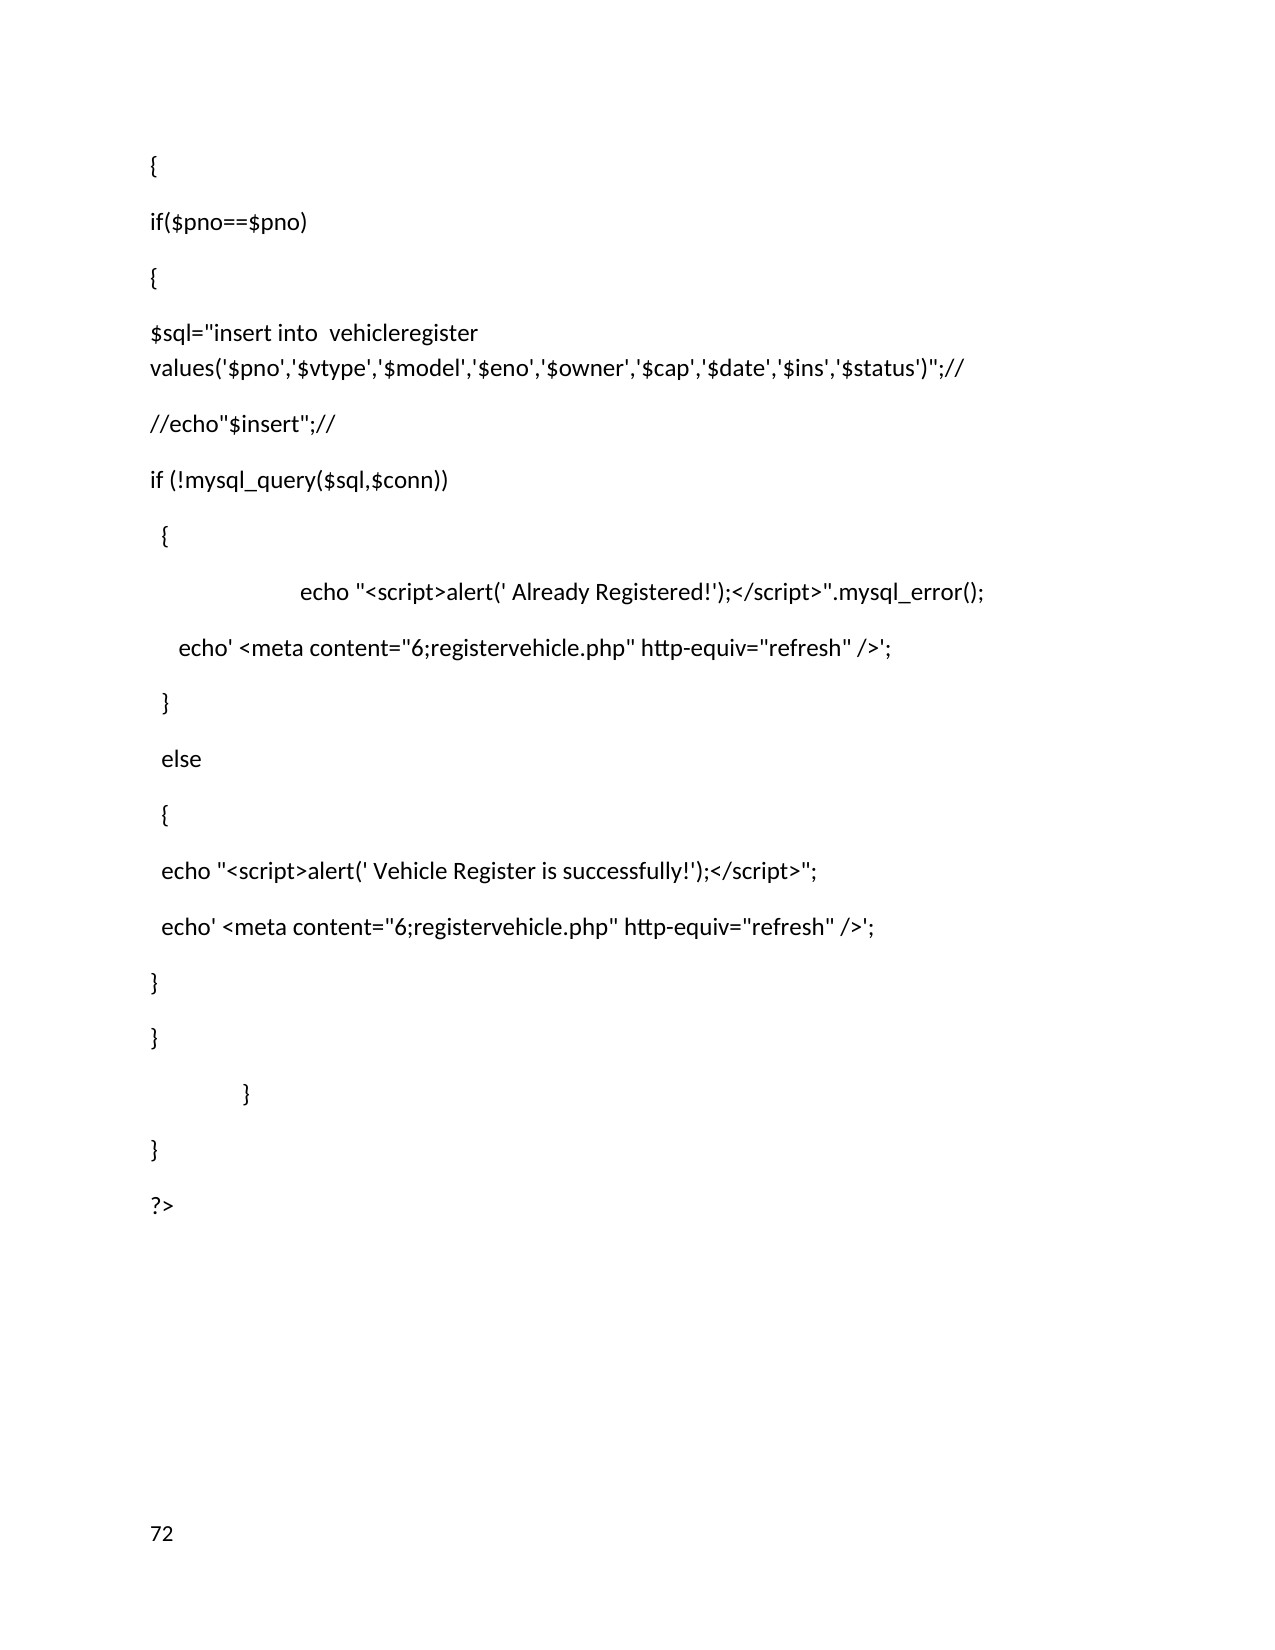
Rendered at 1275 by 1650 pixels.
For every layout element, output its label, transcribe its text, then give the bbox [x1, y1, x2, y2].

text { [150, 150, 1125, 181]
text } [150, 687, 1125, 718]
text { [150, 520, 1125, 551]
text ?> [150, 1190, 1125, 1221]
text if (!mysql_query($sql,$conn)) [150, 464, 1125, 495]
text { [150, 799, 1125, 830]
text echo' <meta content="6;registervehicle.php" http-equiv="refresh" />'; [150, 632, 1125, 662]
text } [150, 1022, 1125, 1053]
text echo "<script>alert(' Vehicle Register is successfully!');</script>"; [150, 855, 1125, 886]
text } [150, 967, 1125, 997]
text echo' <meta content="6;registervehicle.php" http-equiv="refresh" />'; [150, 911, 1125, 941]
text //echo"$insert";// [150, 408, 1125, 439]
text if($pno==$pno) [150, 206, 1125, 236]
text } [150, 1078, 1125, 1109]
text } [150, 1134, 1125, 1165]
text { [150, 262, 1125, 292]
text else [150, 743, 1125, 774]
text echo "<script>alert(' Already Registered!');</script>".mysql_error(); [150, 576, 1125, 606]
text $sql="insert into vehicleregister values('$pno','$vtype','$model','$eno','$owner','$cap','$date','$ins','$status')";// [150, 317, 1125, 383]
